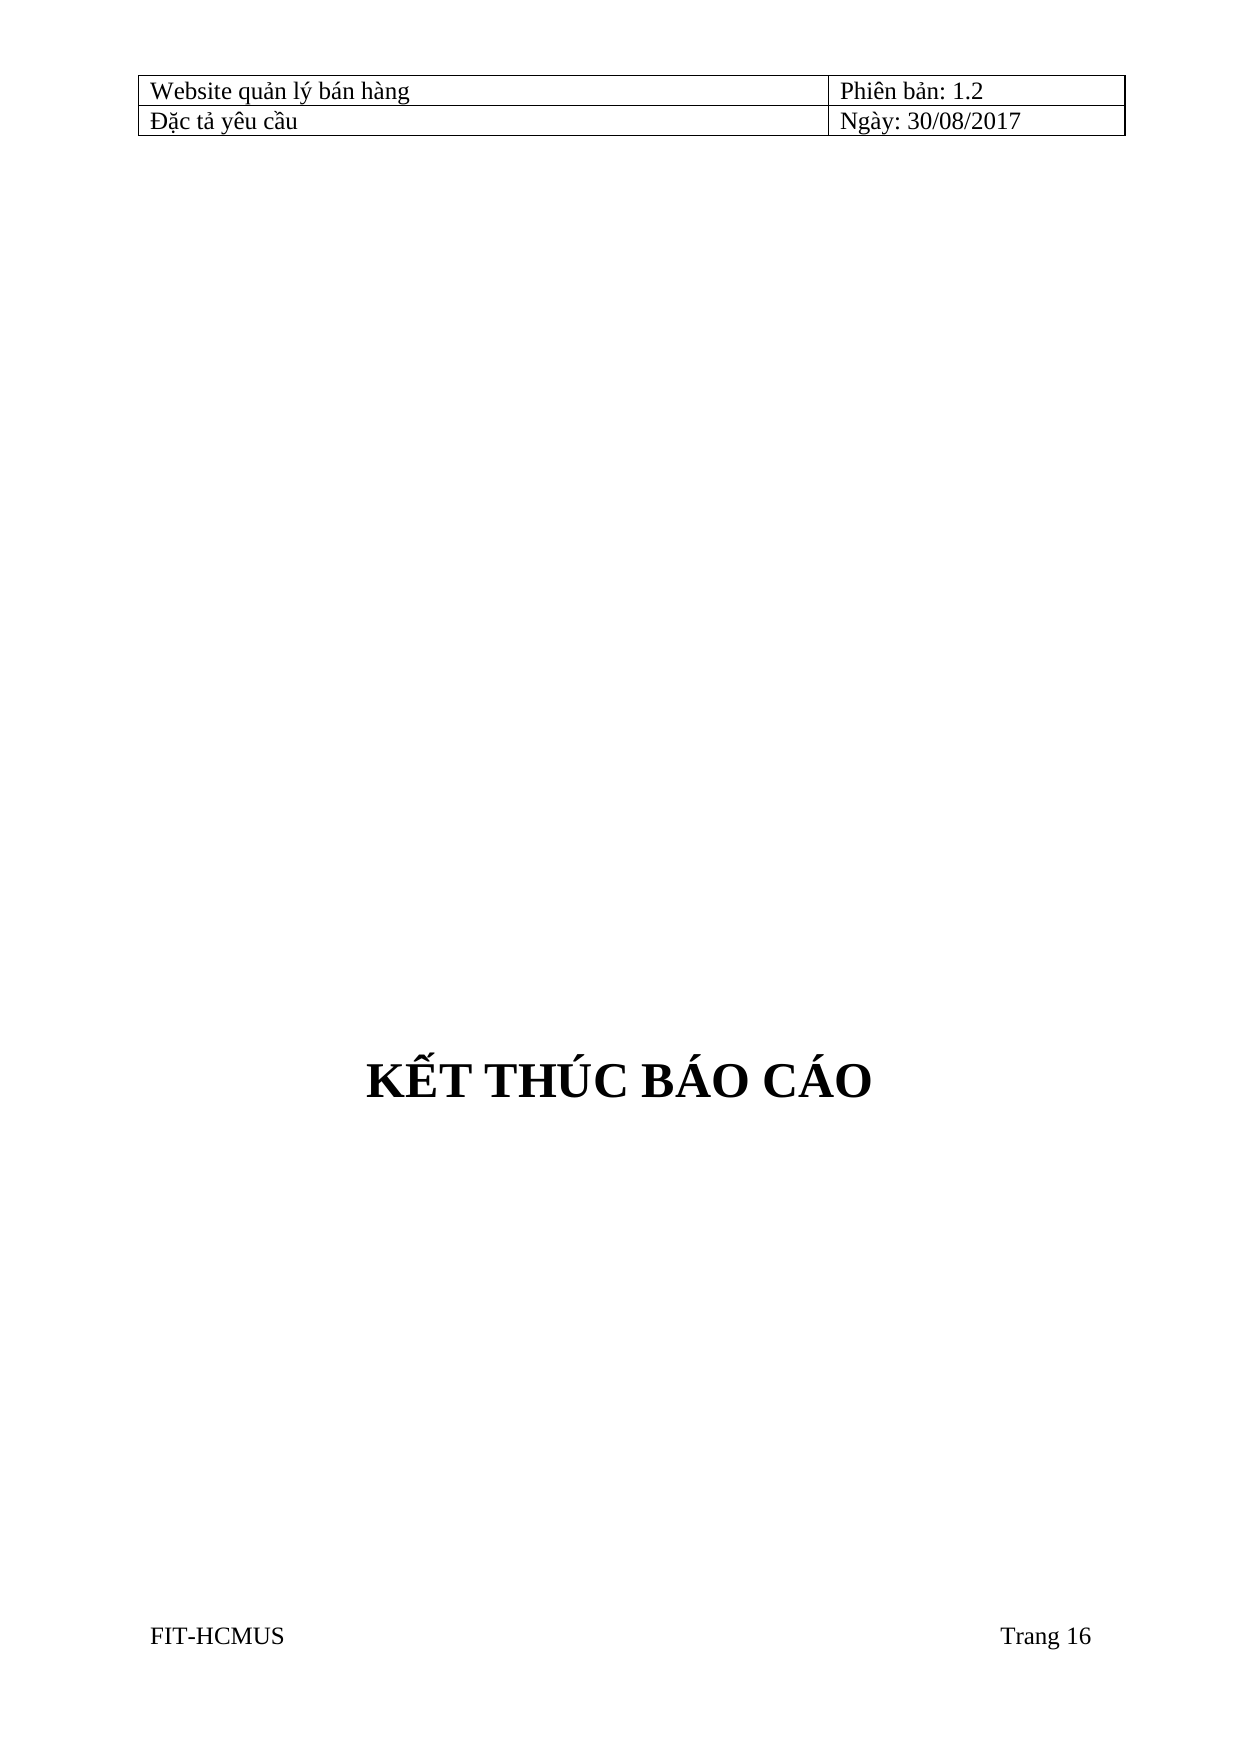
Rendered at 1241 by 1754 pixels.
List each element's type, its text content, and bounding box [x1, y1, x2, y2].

text KẾT THÚC BÁO CÁO [150, 1051, 1090, 1108]
